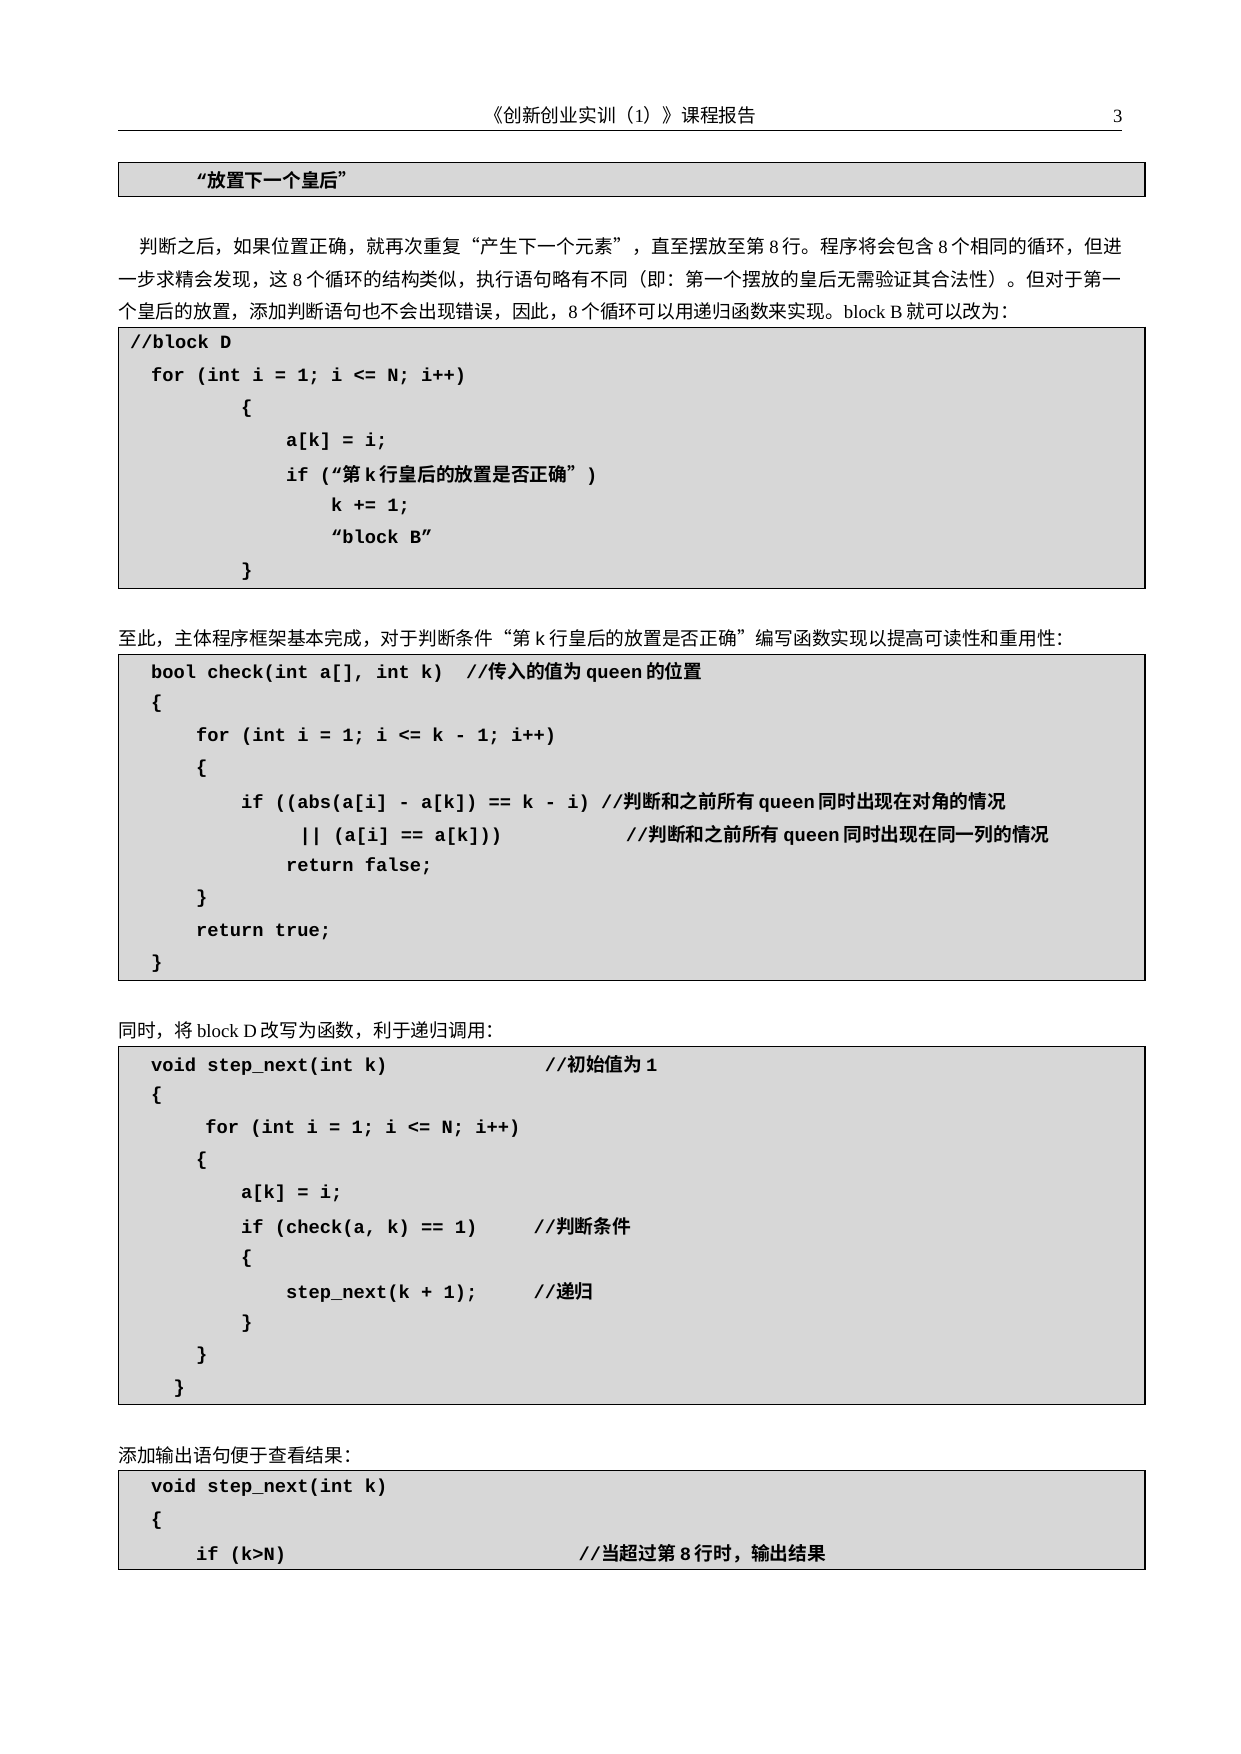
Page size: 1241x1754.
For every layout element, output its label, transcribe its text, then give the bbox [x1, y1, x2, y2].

table_header bool check(int a[], int k) //传入的值为queen的位置 { for (int i = 1; i <= k - 1; i++) { if ((abs(a[i] - a[k]) == k - i) //判断和之前所有queen同时出现在对角的情况 || (a[i] == a[k])) //判断和之前所有queen同时出现在同一列的情况 return false; } return true; } [119, 655, 1144, 980]
text 同时，将block D改写为函数，利于递归调用： [118, 1013, 1122, 1046]
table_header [119, 163, 1144, 196]
table_header //block D for (int i = 1; i <= N; i++) { a[k] = i; if (“第k行皇后的放置是否正确”) k += 1; “block B” } [119, 328, 1144, 588]
table_header void step_next(int k) //初始值为1 { for (int i = 1; i <= N; i++) { a[k] = i; if (check(a, k) == 1) //判断条件 { step_next(k + 1); //递归 } } } [119, 1047, 1144, 1404]
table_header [119, 1471, 1144, 1569]
text 添加输出语句便于查看结果： [118, 1438, 1122, 1470]
text 至此，主体程序框架基本完成，对于判断条件“第k行皇后的放置是否正确”编写函数实现以提高可读性和重用性： [118, 621, 1122, 654]
text 判断之后，如果位置正确，就再次重复“产生下一个元素”，直至摆放至第8行。程序将会包含8个相同的循环，但进一步求精会发现，这8个循环的结构类似，执行语句略有不同（即：第一个摆放的皇后无需验证其合法性）。但对于第一个皇后的放置，添加判断语句也不会出现错误，因此，8个循环可以用递归函数来实现。block B就可以改为： [118, 229, 1122, 327]
